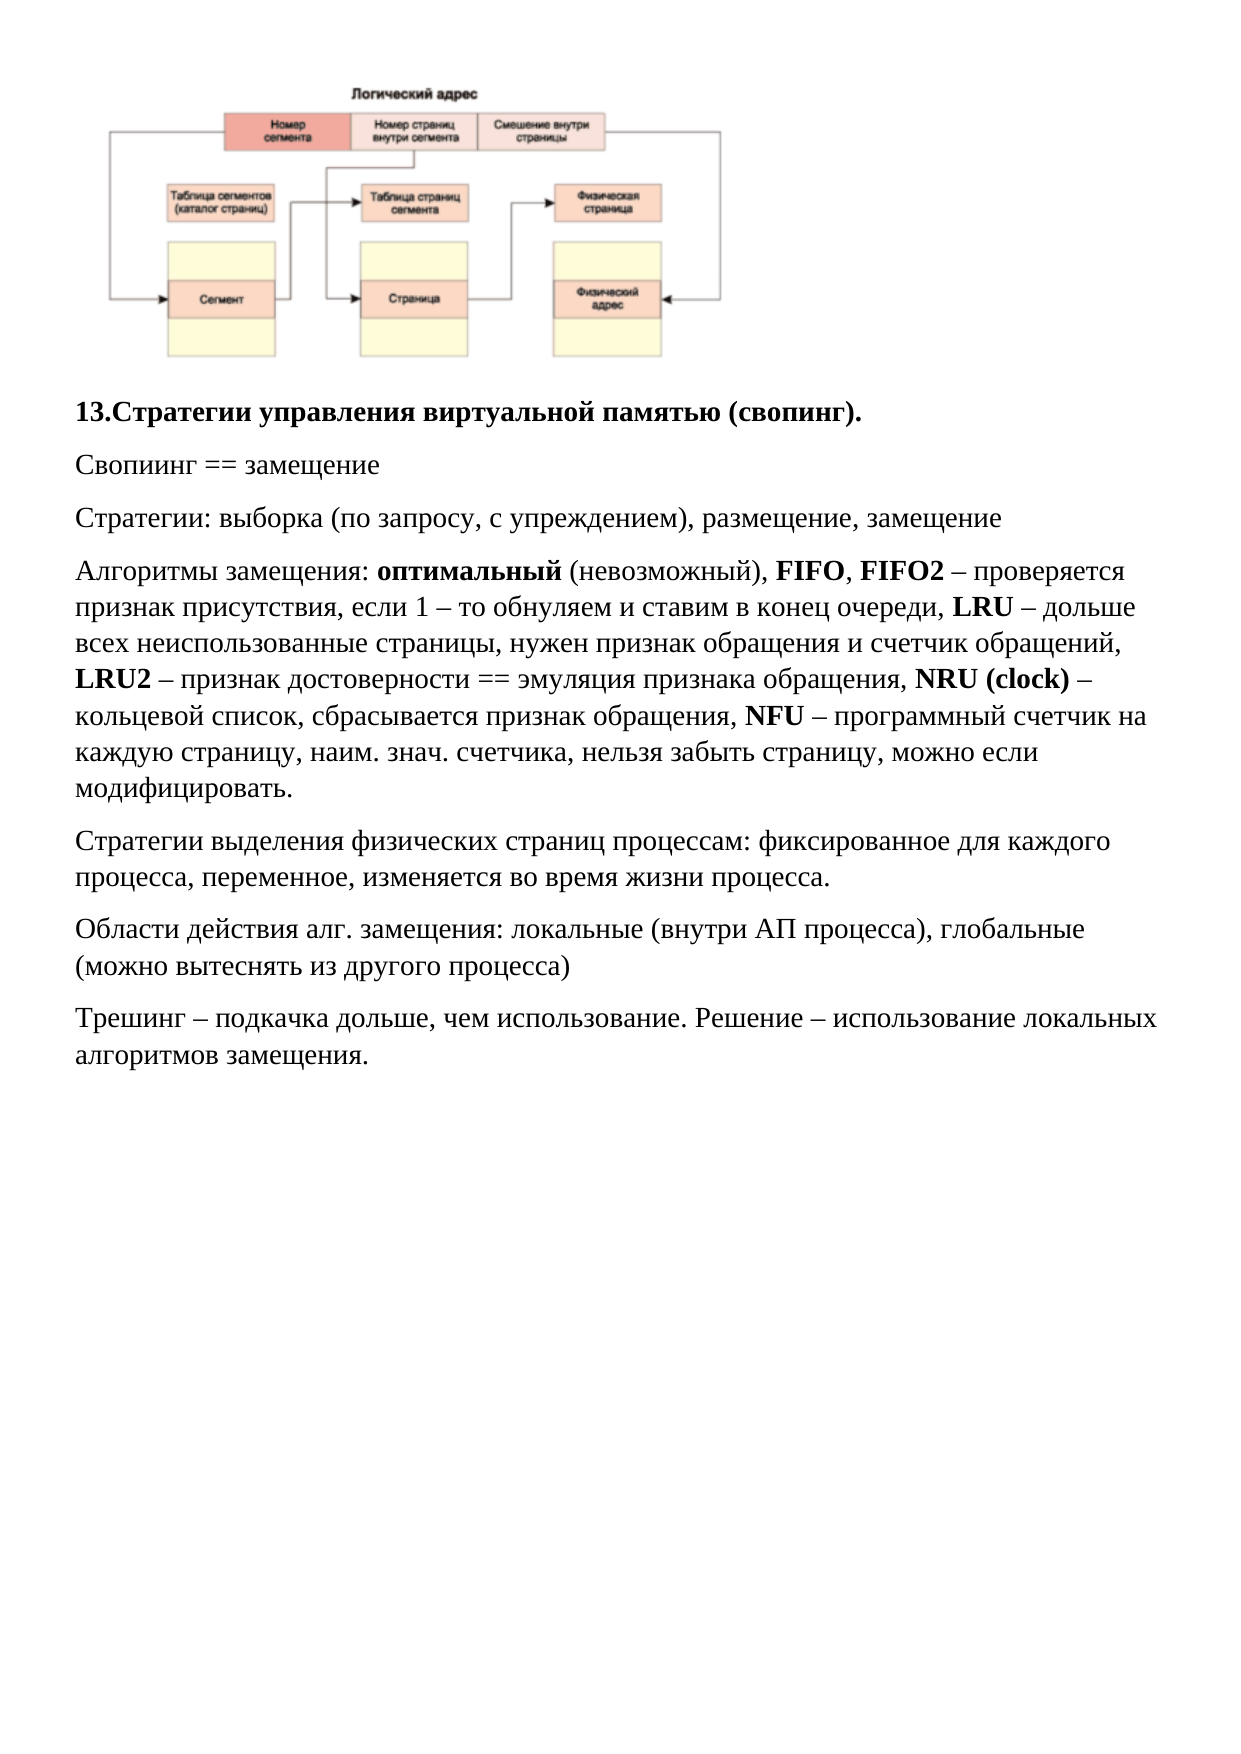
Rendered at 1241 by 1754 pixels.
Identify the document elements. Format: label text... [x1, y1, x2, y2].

text Области действия алг. замещения: локальные (внутри АП процесса), глобальные (можно вытеснять из другого процесса) [75, 912, 1165, 981]
text 13.Стратегии управления виртуальной памятью (свопинг). [75, 394, 1165, 428]
picture [75, 75, 744, 376]
text Стратегии выделения физических страниц процессам: фиксированное для каждого процесса, переменное, изменяется во время жизни процесса. [75, 823, 1165, 892]
text Алгоритмы замещения: оптимальный (невозможный), FIFO, FIFO2 – проверяется признак присутствия, если 1 – то обнуляем и ставим в конец очереди, LRU – дольше всех неиспользованные страницы, нужен признак обращения и счетчик обращений, LRU2 – признак достоверности == эмуляция признака обращения, NRU (clock) – кольцевой список, сбрасывается признак обращения, NFU – программный счетчик на каждую страницу, наим. знач. счетчика, нельзя забыть страницу, можно если модифицировать. [75, 553, 1165, 803]
text Стратегии: выборка (по запросу, с упреждением), размещение, замещение [75, 500, 1165, 534]
text Трешинг – подкачка дольше, чем использование. Решение – использование локальных алгоритмов замещения. [75, 1001, 1165, 1070]
text Свопиинг == замещение [75, 447, 1165, 481]
